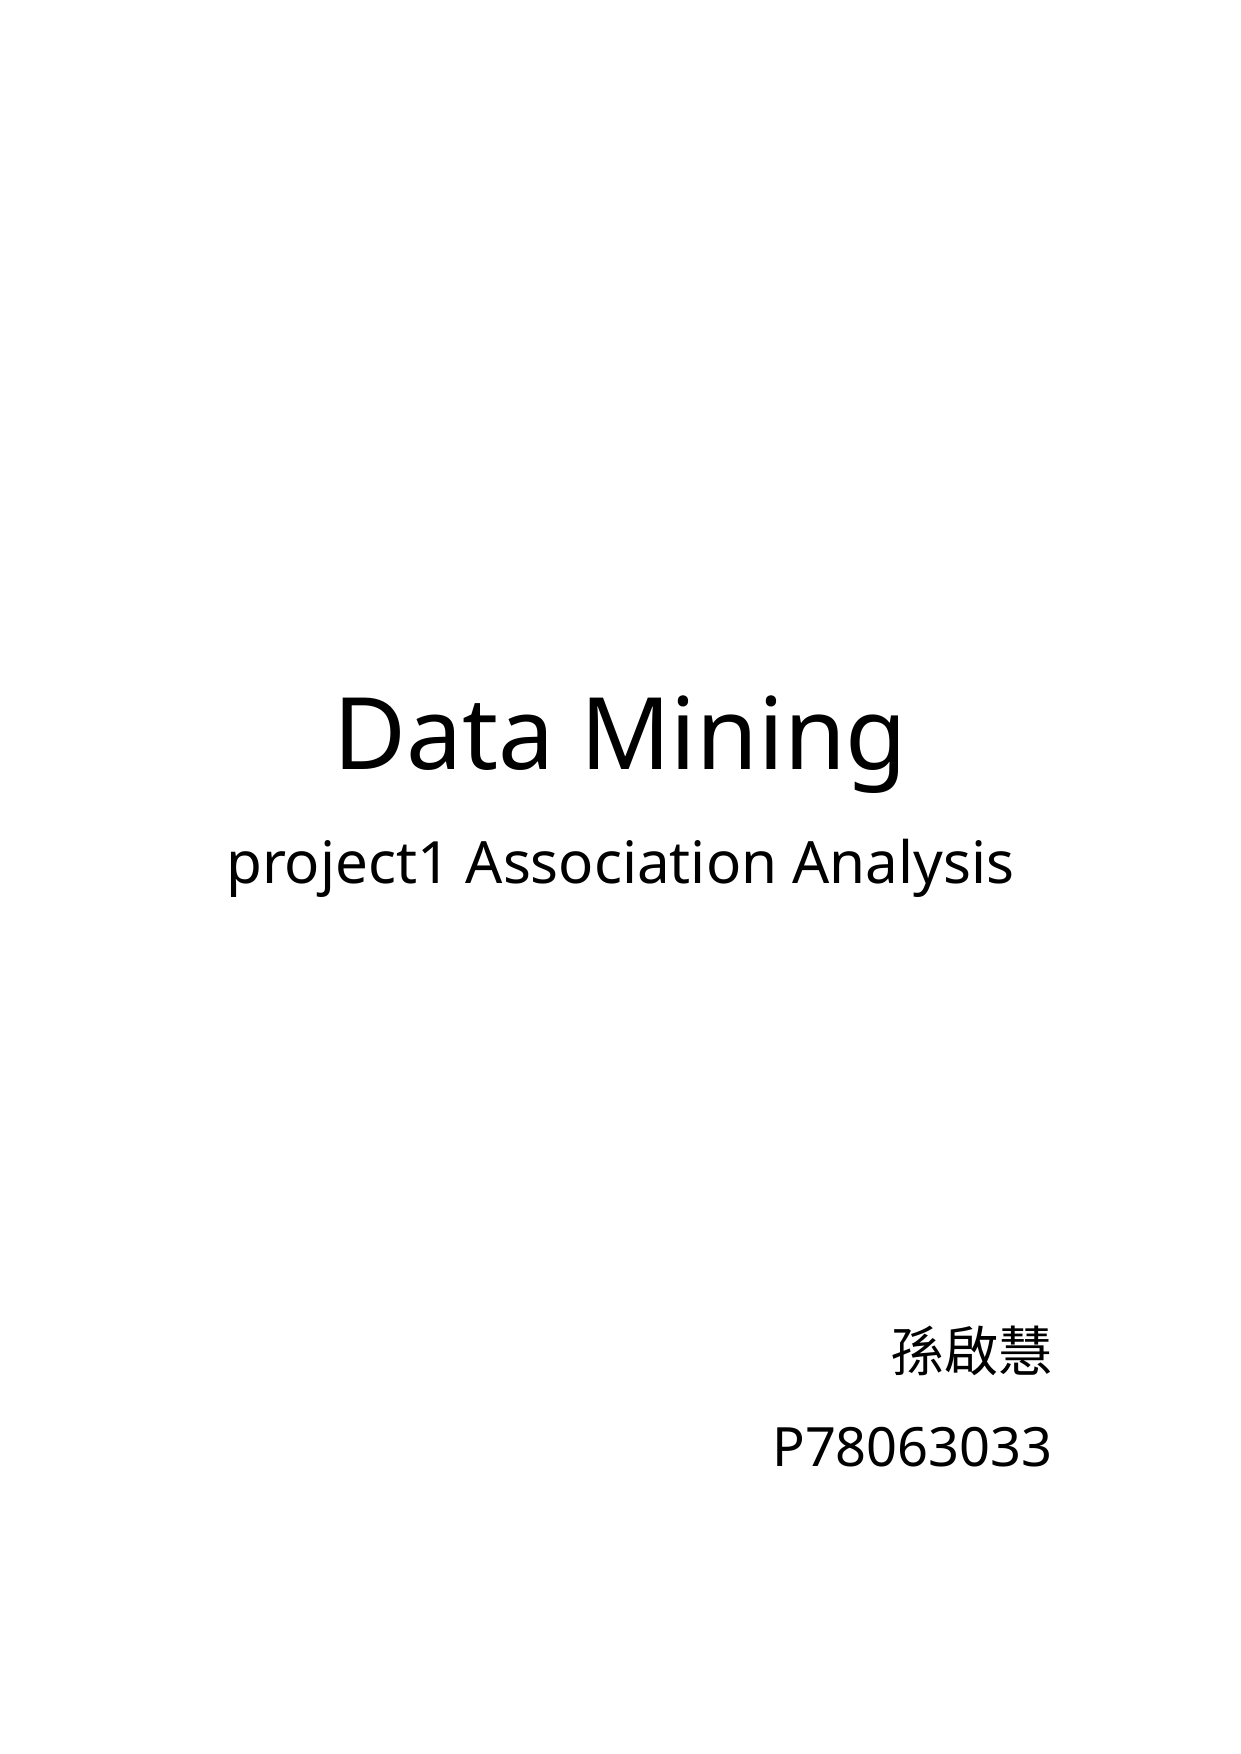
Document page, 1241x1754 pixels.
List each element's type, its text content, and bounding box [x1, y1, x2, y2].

text Data Mining [187, 649, 1053, 812]
text P78063033 [187, 1397, 1053, 1494]
text project1 Association Analysis [187, 812, 1053, 909]
text 孫啟慧 [187, 1299, 1053, 1397]
